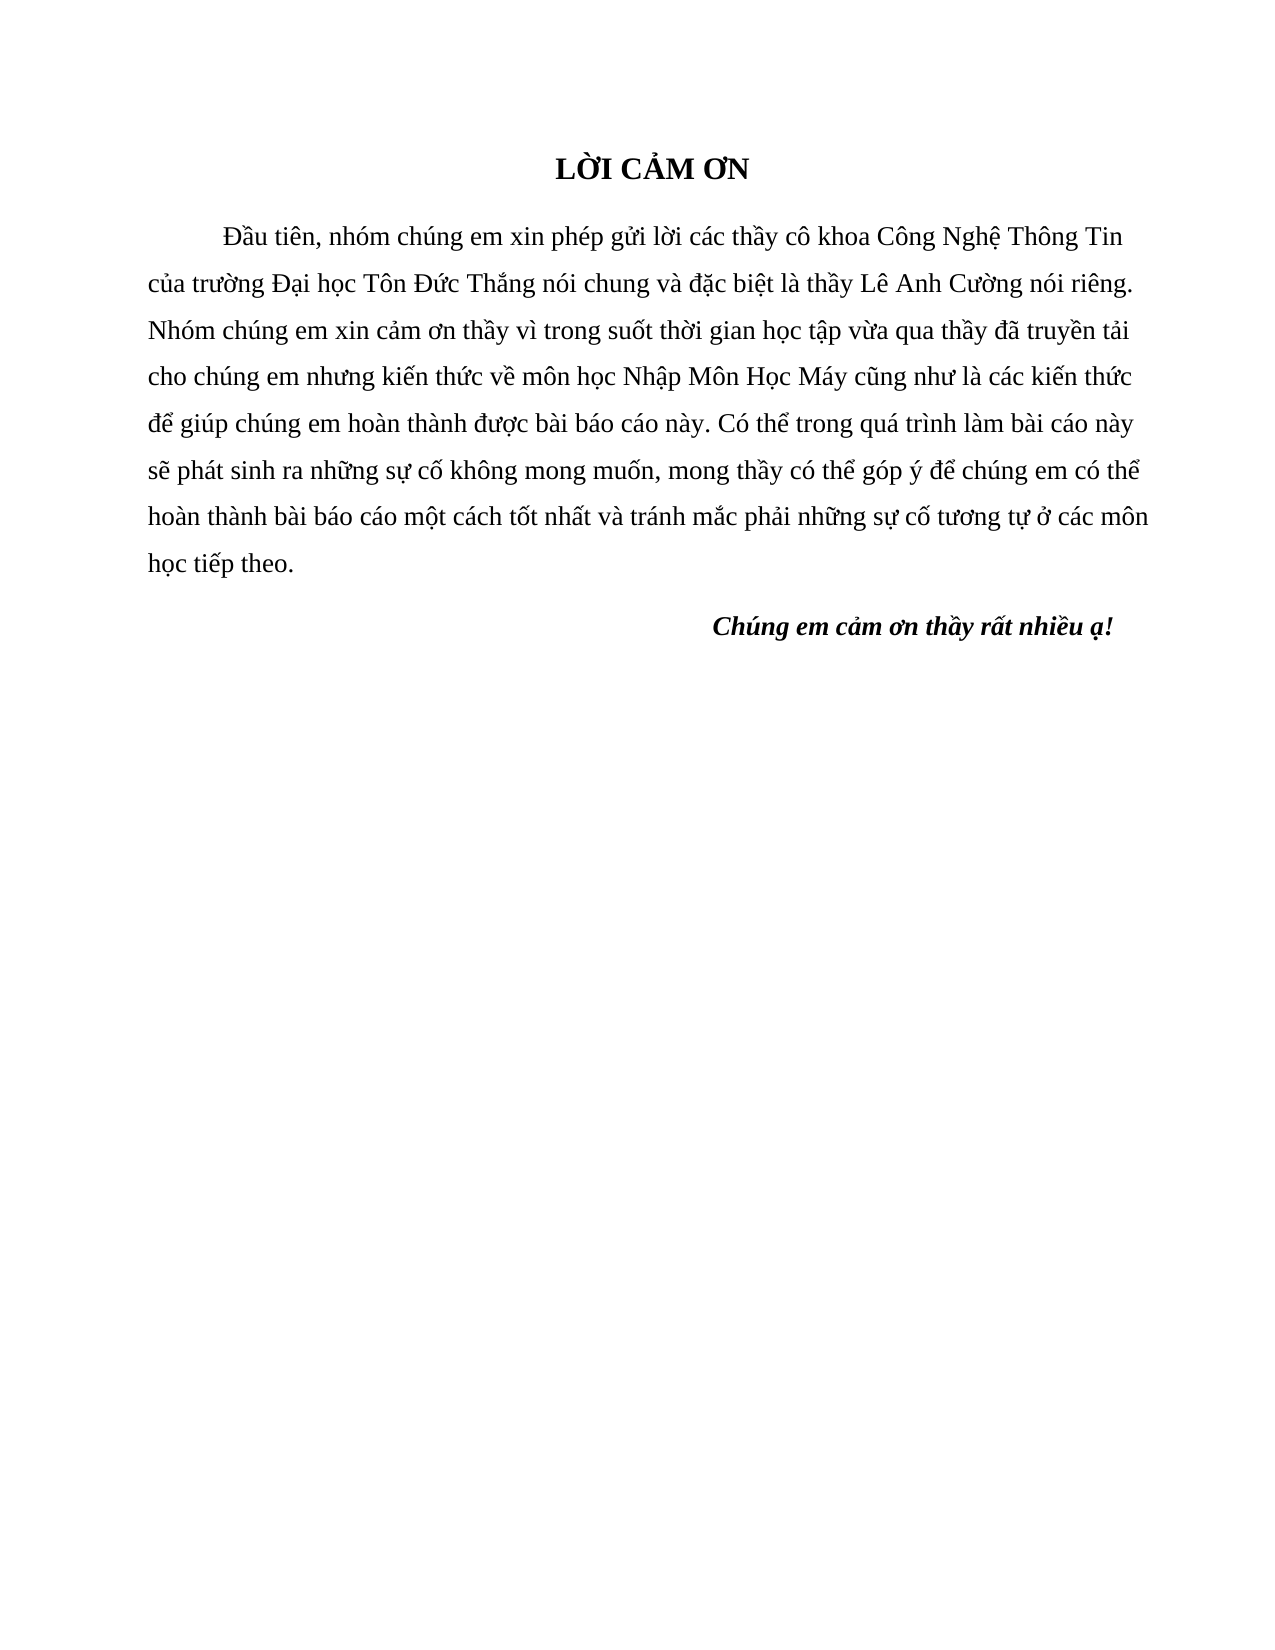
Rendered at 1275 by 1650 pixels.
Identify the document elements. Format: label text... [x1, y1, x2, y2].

text LỜI CẢM ƠN [148, 150, 1157, 186]
text Đầu tiên, nhóm chúng em xin phép gửi lời các thầy cô khoa Công Nghệ Thông Tin của trường Đại học Tôn Đức Thắng nói chung và đặc biệt là thầy Lê Anh Cường nói riêng. Nhóm chúng em xin cảm ơn thầy vì trong suốt thời gian học tập vừa qua thầy đã truyền tải cho chúng em nhưng kiến thức về môn học Nhập Môn Học Máy cũng như là các kiến thức để giúp chúng em hoàn thành được bài báo cáo này. Có thể trong quá trình làm bài cáo này sẽ phát sinh ra những sự cố không mong muốn, mong thầy có thể góp ý để chúng em có thể hoàn thành bài báo cáo một cách tốt nhất và tránh mắc phải những sự cố tương tự ở các môn học tiếp theo. [148, 221, 1157, 578]
text Chúng em cảm ơn thầy rất nhiều ạ! [598, 611, 1157, 642]
